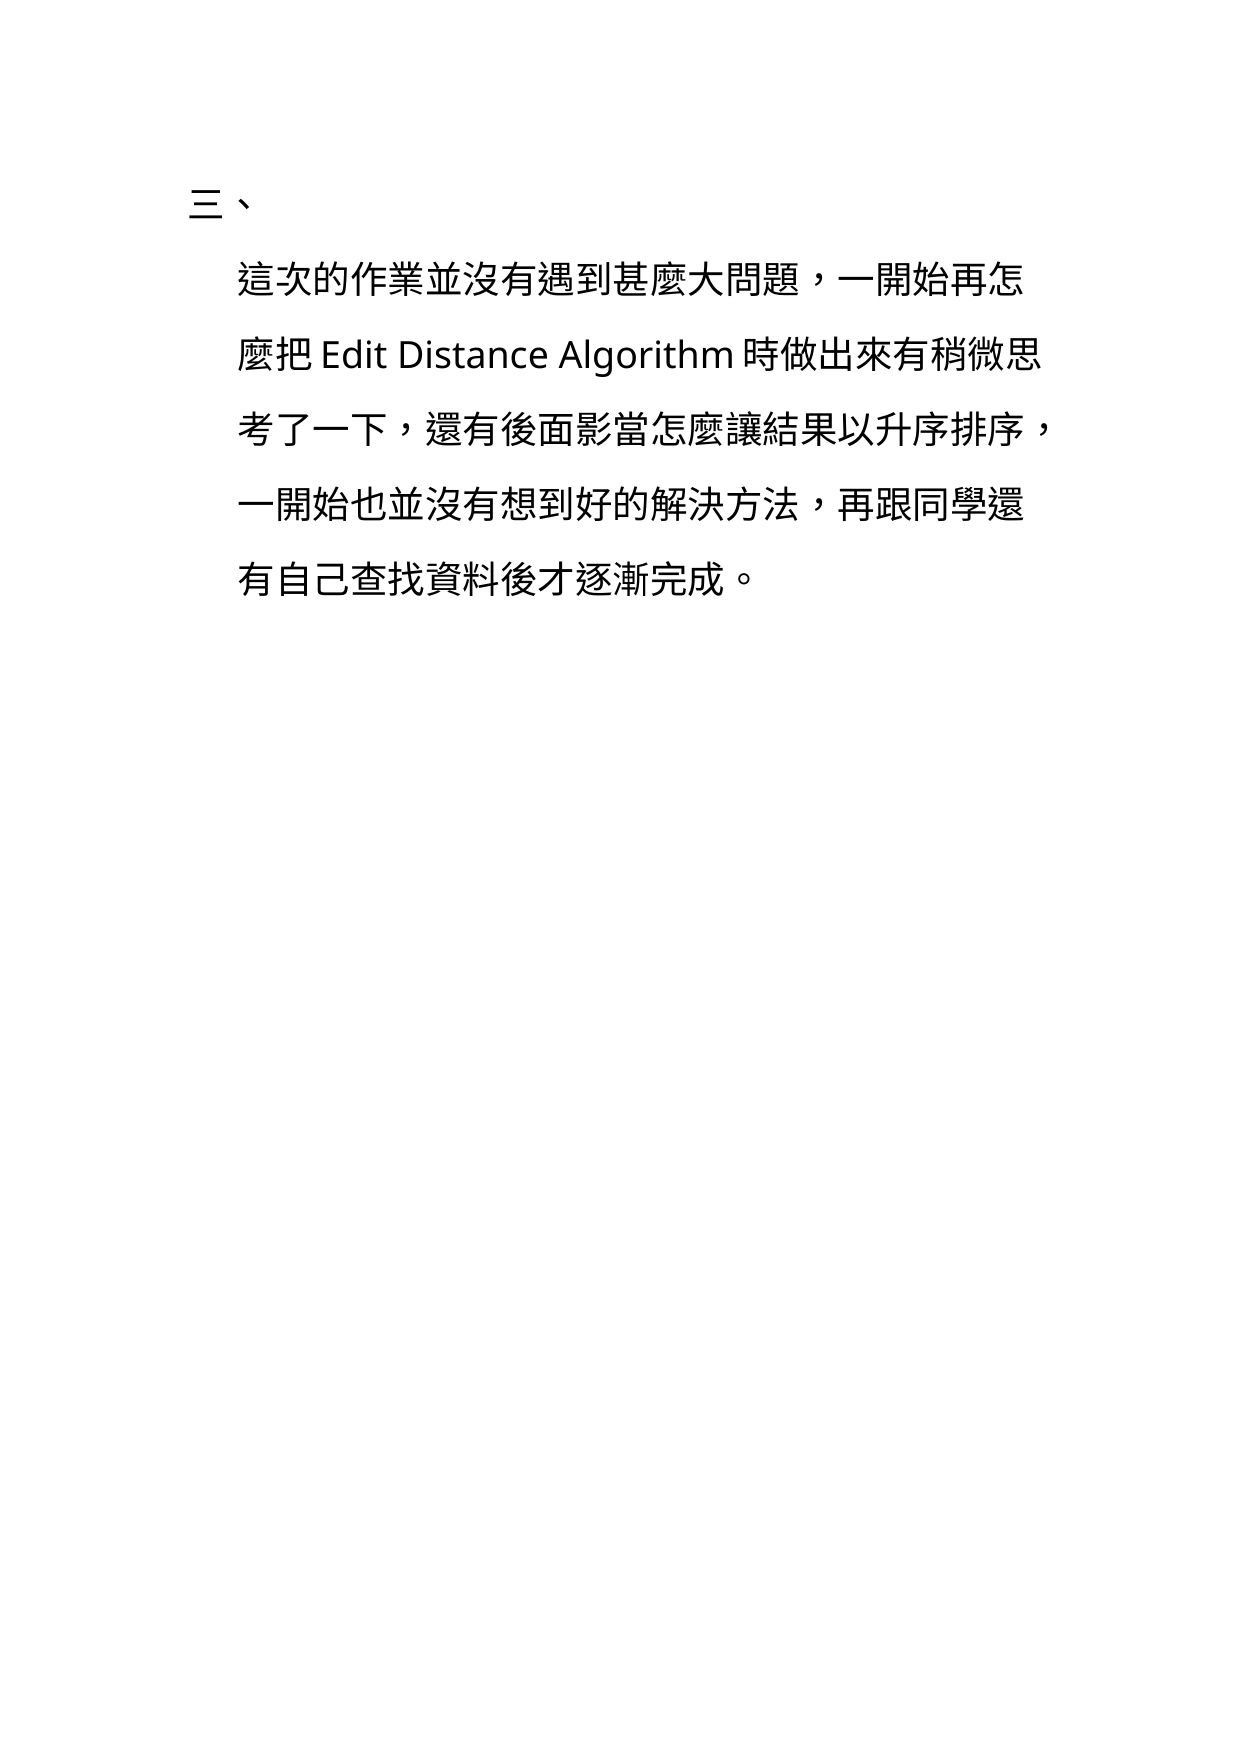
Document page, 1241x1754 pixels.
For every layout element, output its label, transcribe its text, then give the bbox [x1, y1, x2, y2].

list 這次的作業並沒有遇到甚麼大問題，一開始再怎麼把Edit Distance Algorithm時做出來有稍微思考了一下，還有後面影當怎麼讓結果以升序排序，一開始也並沒有想到好的解決方法，再跟同學還有自己查找資料後才逐漸完成。 [187, 164, 1053, 614]
